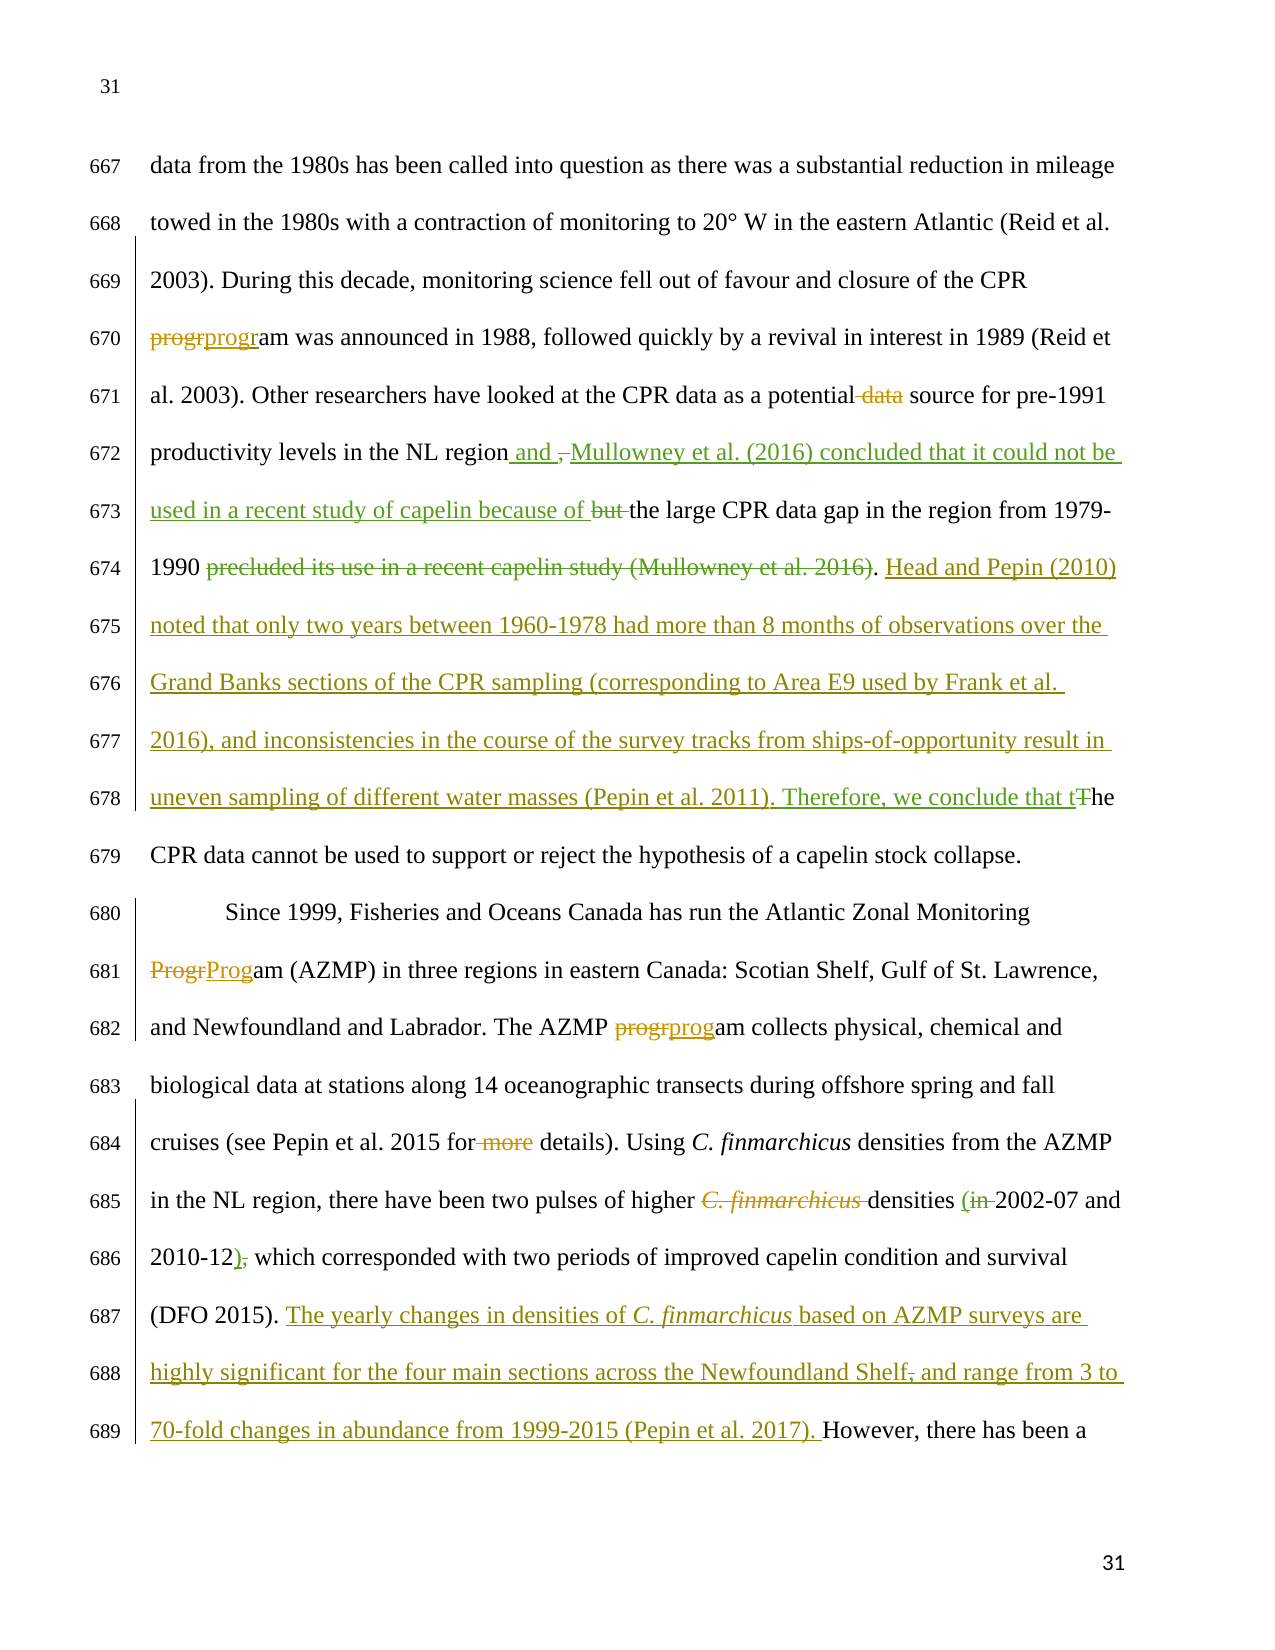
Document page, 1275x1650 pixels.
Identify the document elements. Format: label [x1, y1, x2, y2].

text [150, 150, 1125, 869]
text [150, 897, 1125, 1444]
